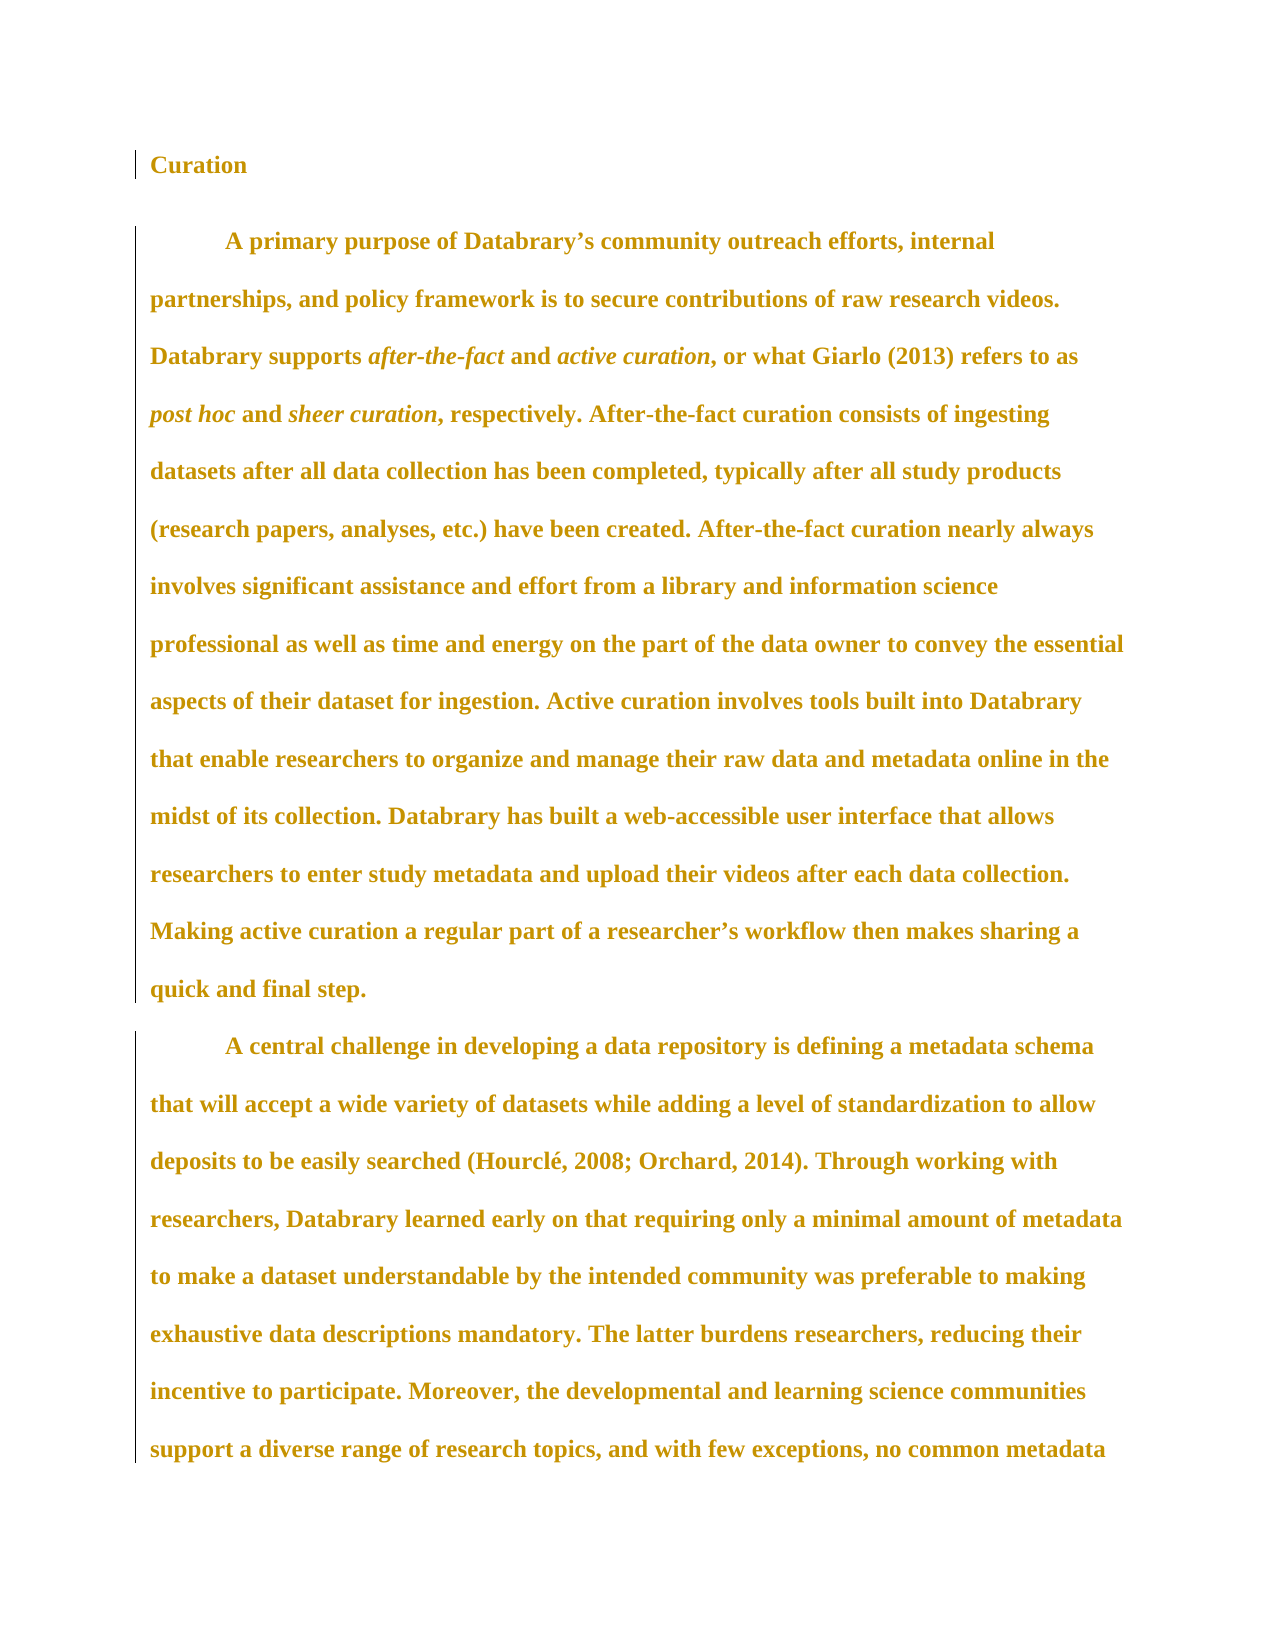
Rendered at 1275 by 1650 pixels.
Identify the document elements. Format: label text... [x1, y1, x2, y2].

subtitle Curation [150, 150, 1125, 179]
